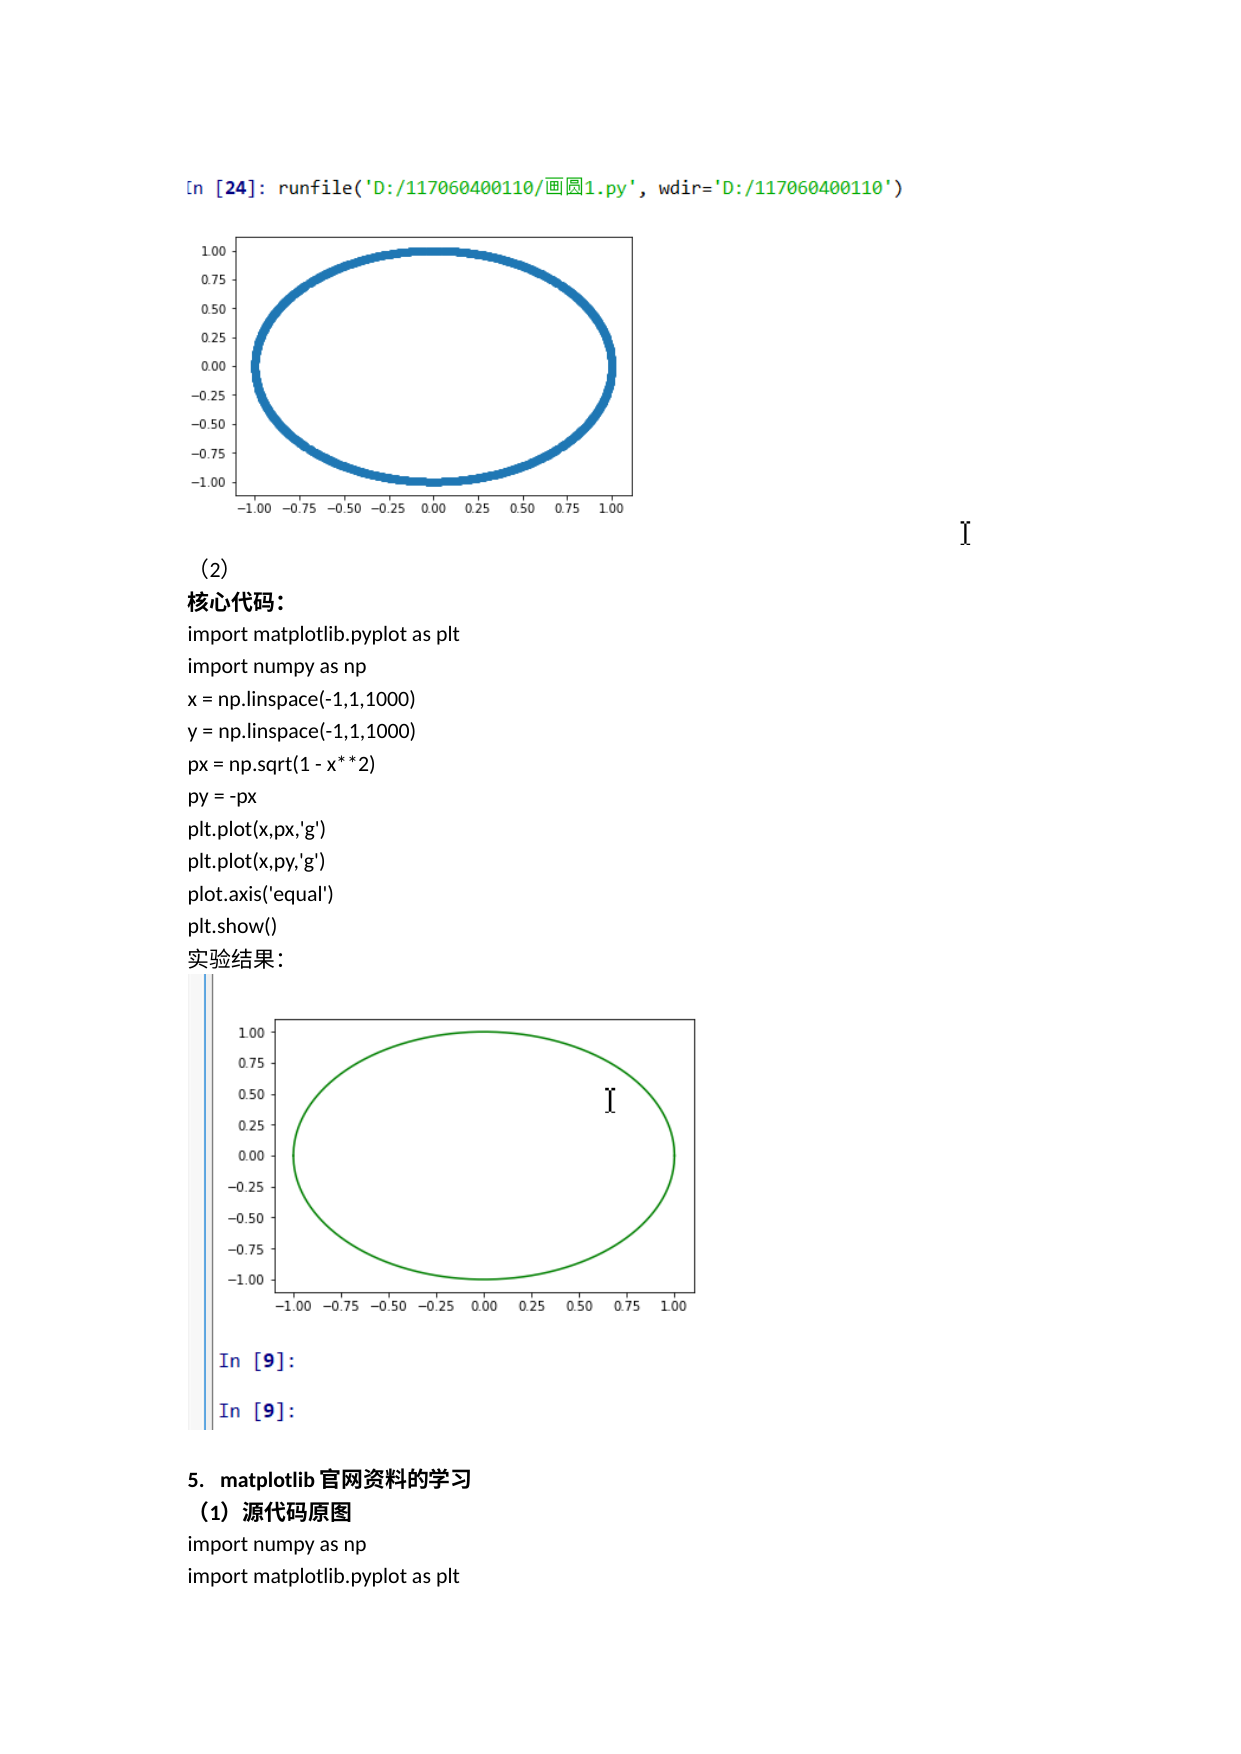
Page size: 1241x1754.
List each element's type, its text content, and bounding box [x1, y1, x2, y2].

list plt.plot(x,px,'g') [187, 812, 1053, 844]
list 实验结果： [187, 942, 1053, 974]
list px = np.sqrt(1 - x**2) [187, 747, 1053, 779]
list 核心代码： [187, 584, 1053, 617]
list x = np.linspace(-1,1,1000) [187, 682, 1053, 714]
list y = np.linspace(-1,1,1000) [187, 714, 1053, 747]
list plt.plot(x,py,'g') [187, 844, 1053, 877]
list import numpy as np [187, 1527, 1053, 1559]
list py = -px [187, 779, 1053, 812]
list plt.show() [187, 909, 1053, 942]
list （1）源代码原图 [187, 1494, 1053, 1527]
list import matplotlib.pyplot as plt [187, 617, 1053, 649]
picture [187, 162, 1053, 545]
picture [187, 974, 887, 1430]
list （2） [187, 552, 1053, 584]
list plot.axis('equal') [187, 877, 1053, 909]
list import numpy as np [187, 649, 1053, 682]
list import matplotlib.pyplot as plt [187, 1559, 1053, 1592]
list matplotlib官网资料的学习 [187, 1462, 1053, 1494]
